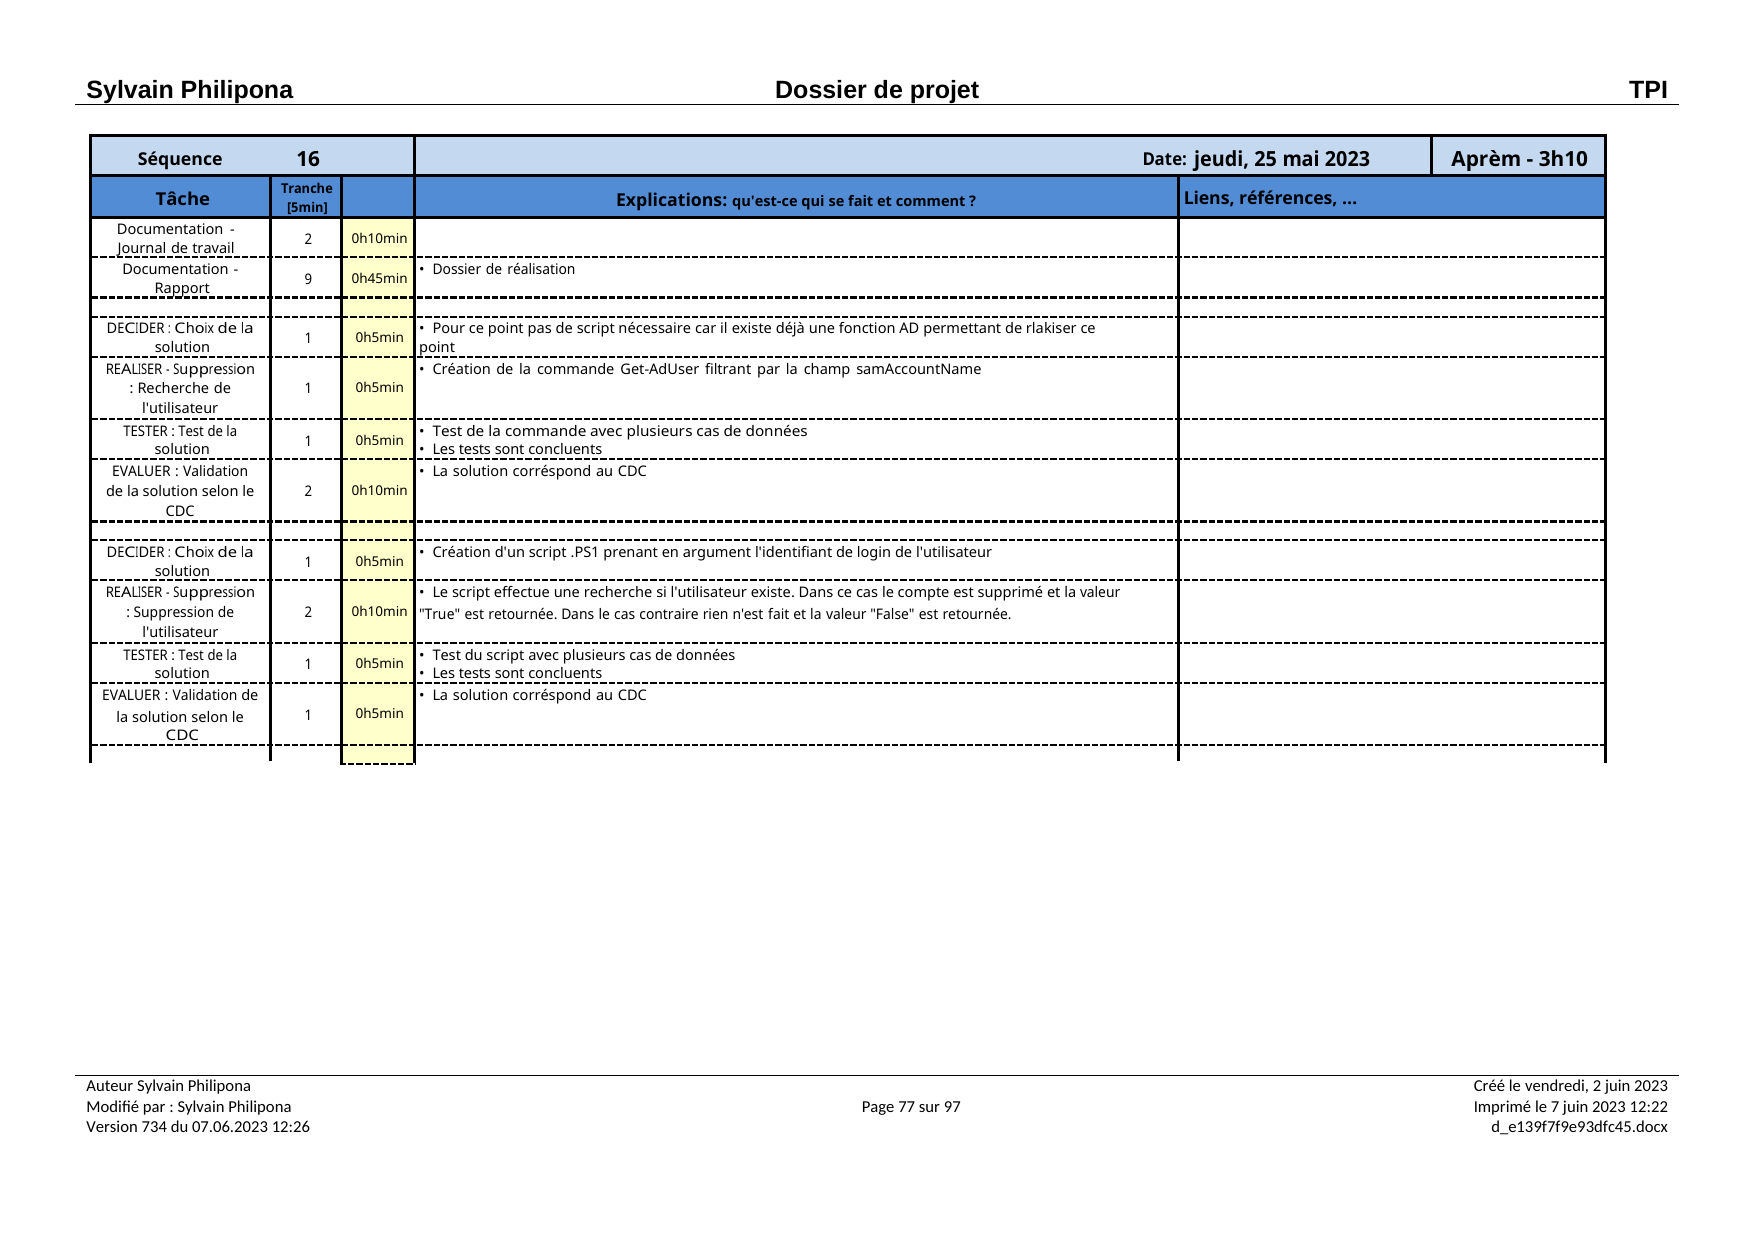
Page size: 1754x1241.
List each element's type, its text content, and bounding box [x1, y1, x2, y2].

table_cell [343, 296, 413, 316]
table_cell [1180, 256, 1604, 296]
table_cell Dossier de réalisation [416, 256, 1177, 296]
table_cell [270, 744, 340, 763]
table_cell [1178, 744, 1604, 763]
table_cell 2 [272, 219, 340, 256]
table_cell 1 [272, 418, 340, 458]
table_cell [416, 520, 1177, 539]
table_cell Tâche [92, 177, 269, 216]
table_cell Test du script avec plusieurs cas de données Les tests sont concluents [416, 642, 1177, 682]
table_cell [416, 296, 1177, 316]
table_cell [1180, 296, 1604, 316]
table_cell 0h5min [343, 539, 413, 579]
table_cell 1 [272, 539, 340, 579]
table_cell 0h5min [343, 642, 413, 682]
table_cell [92, 296, 269, 316]
table_cell La solution corréspond au CDC [416, 458, 1177, 520]
table_header Date: jeudi, 25 mai 2023 [416, 137, 1430, 174]
table_cell REALISER - Suppression : Recherche de l'utilisateur [92, 356, 269, 418]
table_cell [1180, 682, 1604, 744]
table_cell [1180, 539, 1604, 579]
table_cell 2 [272, 458, 340, 520]
table_cell 1 [272, 356, 340, 418]
table_cell Documentation - Rapport [92, 256, 269, 296]
table_cell [92, 520, 269, 539]
table_cell Liens, références, … [1180, 177, 1604, 216]
table_cell 2 [272, 579, 340, 642]
table_cell 0h45min [343, 256, 413, 296]
table_cell 0h10min [343, 458, 413, 520]
table_cell [416, 219, 1177, 256]
table_cell [343, 744, 413, 763]
table_cell [272, 520, 340, 539]
table_cell REALISER - Suppression : Suppression de l'utilisateur [92, 579, 269, 642]
table_cell 0h10min [343, 579, 413, 642]
table_cell [1180, 316, 1604, 356]
table_cell 0h5min [343, 356, 413, 418]
table_cell [1180, 356, 1604, 418]
table_cell 0h10min [343, 219, 413, 256]
table_cell [1180, 458, 1604, 520]
table_cell 1 [272, 316, 340, 356]
table_cell DECIDER : Choix de la solution [92, 539, 269, 579]
table_cell EVALUER : Validation de la solution selon le CDC [92, 458, 269, 520]
table_cell [1180, 520, 1604, 539]
table_cell TESTER : Test de la solution [92, 642, 269, 682]
table_cell Création de la commande Get-AdUser filtrant par la champ samAccountName [416, 356, 1177, 418]
table_cell Tranche [5min] [272, 177, 340, 216]
table_cell Explications: qu'est-ce qui se fait et comment ? [416, 177, 1177, 216]
table_cell [343, 177, 413, 216]
table_cell [1180, 642, 1604, 682]
table_cell EVALUER : Validation de la solution selon le CDC [92, 682, 269, 744]
table_cell Test de la commande avec plusieurs cas de données Les tests sont concluents [416, 418, 1177, 458]
table_cell 9 [272, 256, 340, 296]
table_header Séquence 16 [92, 137, 413, 174]
table_cell 0h5min [343, 418, 413, 458]
table_header Aprèm - 3h10 [1433, 137, 1604, 174]
table_cell 1 [272, 682, 340, 744]
table_cell [1180, 418, 1604, 458]
table_cell [1180, 579, 1604, 642]
table_cell Création d'un script .PS1 prenant en argument l'identifiant de login de l'utilisateur [416, 539, 1177, 579]
table_cell Le script effectue une recherche si l'utilisateur existe. Dans ce cas le compte est supprimé et la valeur "True" est retournée. Dans le cas contraire rien n'est fait et la valeur "False" est retournée. [416, 579, 1177, 642]
table_cell 1 [272, 642, 340, 682]
table_cell [416, 744, 1178, 763]
table_cell 0h5min [343, 682, 413, 744]
table_cell [1180, 219, 1604, 256]
table_cell [92, 744, 270, 763]
table_cell 0h5min [343, 316, 413, 356]
table_cell DECIDER : Choix de la solution [92, 316, 269, 356]
table_cell [272, 296, 340, 316]
table_cell Pour ce point pas de script nécessaire car il existe déjà une fonction AD permettant de rlakiser ce point [416, 316, 1177, 356]
table_cell La solution corréspond au CDC [416, 682, 1177, 744]
table_cell [343, 520, 413, 539]
table_cell Documentation - Journal de travail [92, 219, 269, 256]
table_cell TESTER : Test de la solution [92, 418, 269, 458]
